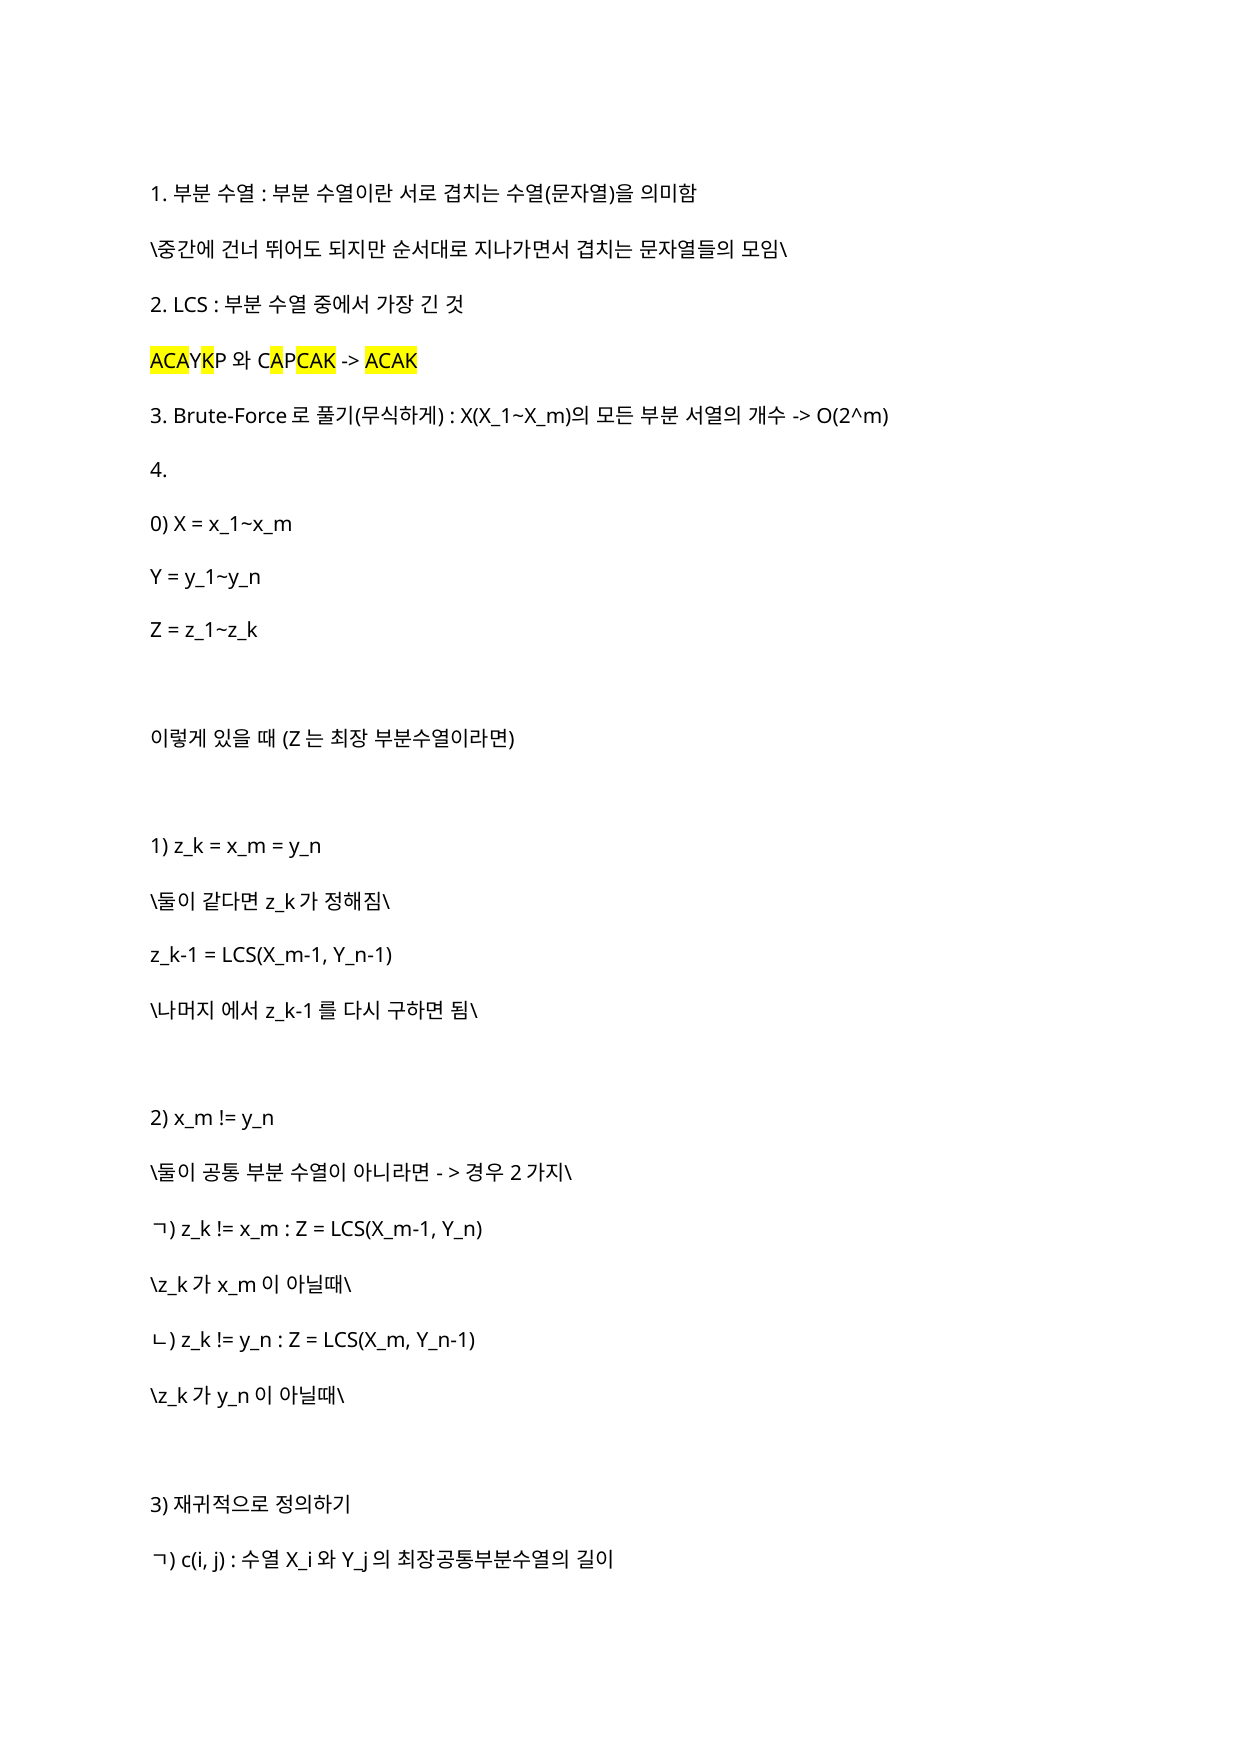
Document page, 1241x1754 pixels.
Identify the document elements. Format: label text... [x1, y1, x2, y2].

text \나머지 에서 z_k-1를 다시 구하면 됨\ [150, 994, 1090, 1024]
text \둘이 공통 부분 수열이 아니라면 - > 경우 2가지\ [150, 1157, 1090, 1187]
text 3) 재귀적으로 정의하기 [150, 1488, 1090, 1518]
text Y = y_1~y_n [150, 562, 1090, 591]
text Z = z_1~z_k [150, 616, 1090, 644]
text 2. LCS : 부분 수열 중에서 가장 긴 것 [150, 288, 1090, 319]
text ㄴ) z_k != y_n : Z = LCS(X_m, Y_n-1) [150, 1323, 1090, 1354]
text \둘이 같다면 z_k가 정해짐\ [150, 885, 1090, 915]
text 2) x_m != y_n [150, 1103, 1090, 1132]
text \z_k가 y_n이 아닐때\ [150, 1379, 1090, 1409]
text 4. [150, 455, 1090, 484]
text 3. Brute-Force로 풀기(무식하게) : X(X_1~X_m)의 모든 부분 서열의 개수 -> O(2^m) [150, 400, 1090, 430]
text z_k-1 = LCS(X_m-1, Y_n-1) [150, 941, 1090, 969]
text 1) z_k = x_m = y_n [150, 832, 1090, 860]
text ACAYKP 와 CAPCAK -> ACAK [150, 344, 1090, 374]
text ㄱ) z_k != x_m : Z = LCS(X_m-1, Y_n) [150, 1212, 1090, 1242]
text \z_k가 x_m이 아닐때\ [150, 1268, 1090, 1298]
text 1. 부분 수열 : 부분 수열이란 서로 겹치는 수열(문자열)을 의미함 [150, 177, 1090, 207]
text ㄱ) c(i, j) : 수열 X_i와 Y_j의 최장공통부분수열의 길이 [150, 1544, 1090, 1574]
text \중간에 건너 뛰어도 되지만 순서대로 지나가면서 겹치는 문자열들의 모임\ [150, 233, 1090, 263]
text 이렇게 있을 때 (Z는 최장 부분수열이라면) [150, 722, 1090, 753]
text 0) X = x_1~x_m [150, 509, 1090, 537]
